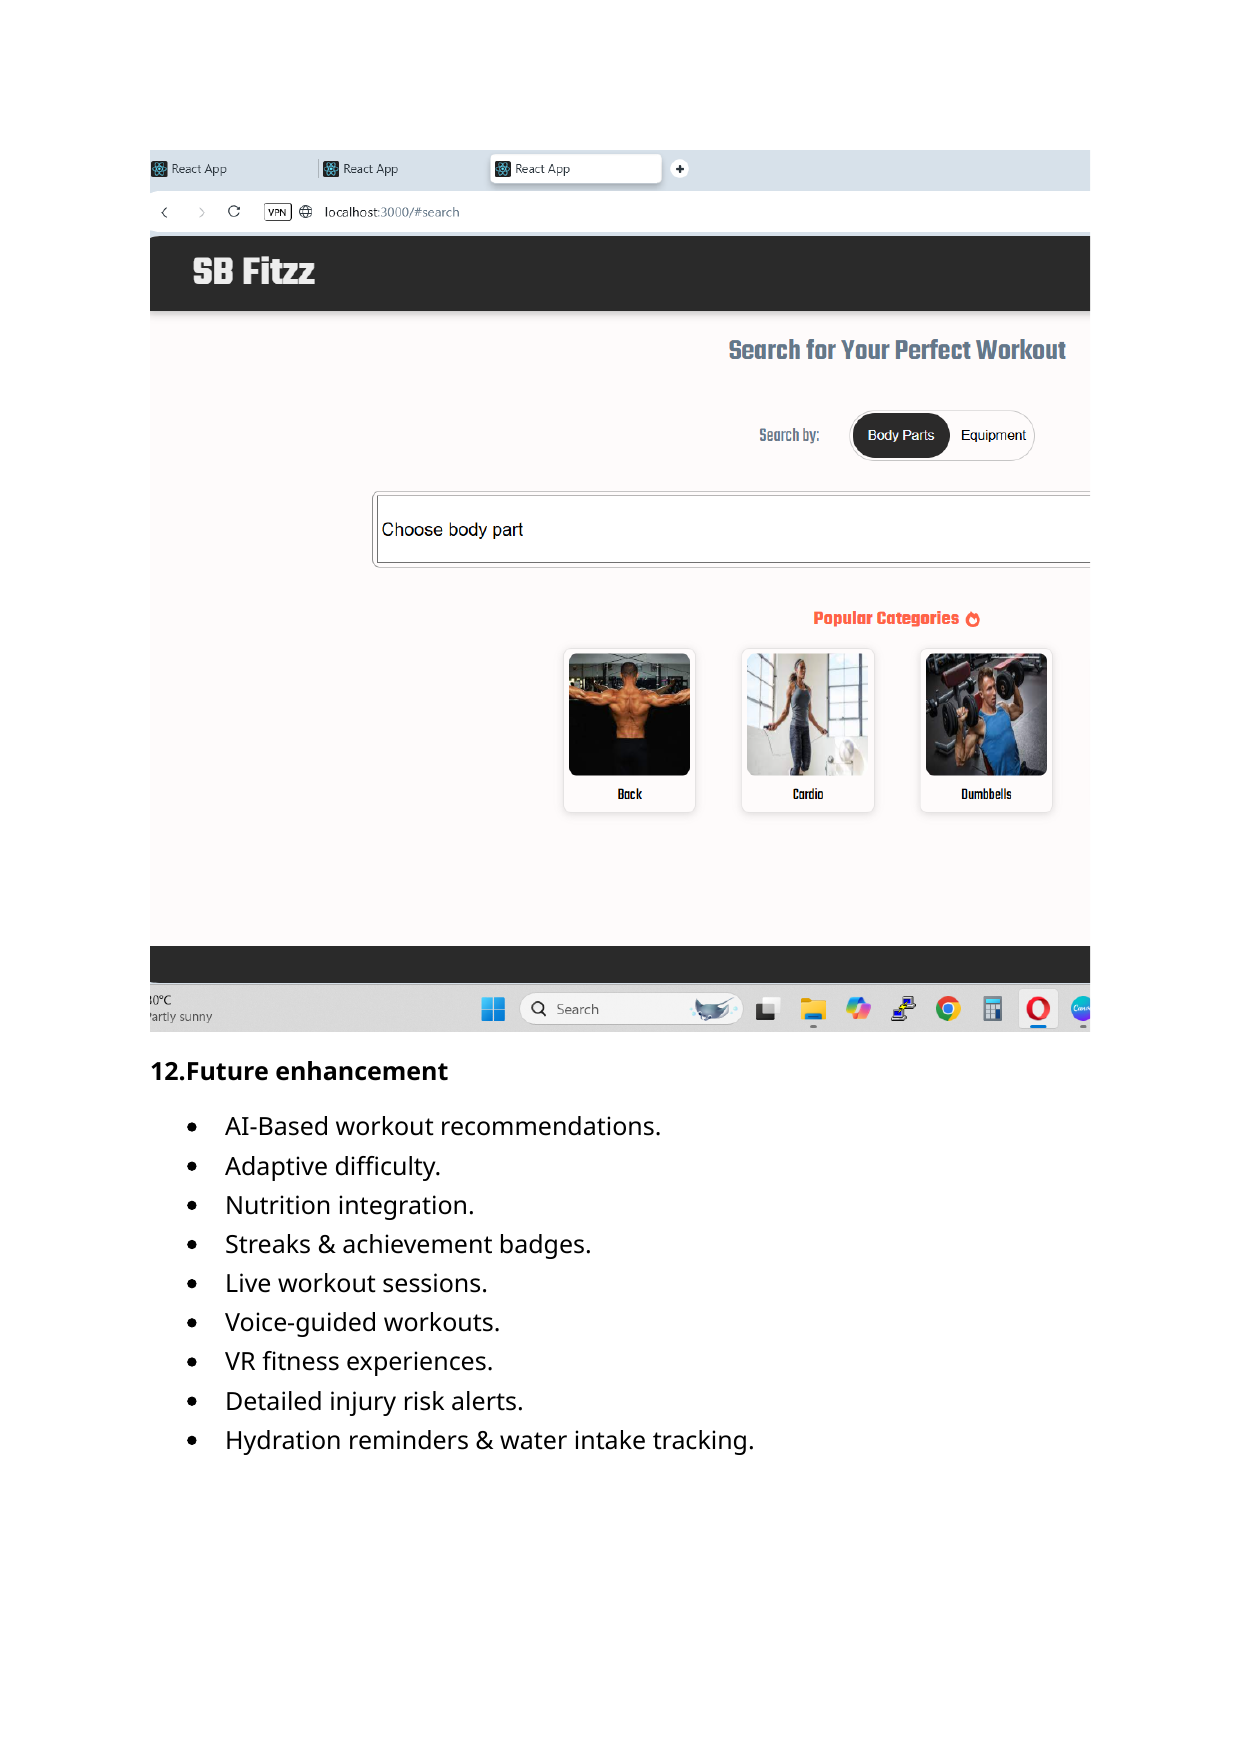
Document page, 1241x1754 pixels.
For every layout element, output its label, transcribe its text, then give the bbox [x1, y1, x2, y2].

list VR fitness experiences. [187, 1344, 1090, 1378]
list Voice-guided workouts. [187, 1305, 1090, 1339]
text 12.Future enhancement [150, 1053, 1090, 1087]
list AI-Based workout recommendations. [187, 1109, 1090, 1143]
picture [150, 150, 1091, 1032]
list Hydration reminders & water intake tracking. [187, 1422, 1090, 1456]
list Nutrition integration. [187, 1187, 1090, 1221]
list Live workout sessions. [187, 1266, 1090, 1300]
list Adaptive difficulty. [187, 1148, 1090, 1182]
list Streaks & achievement badges. [187, 1226, 1090, 1261]
list Detailed injury risk alerts. [187, 1383, 1090, 1417]
